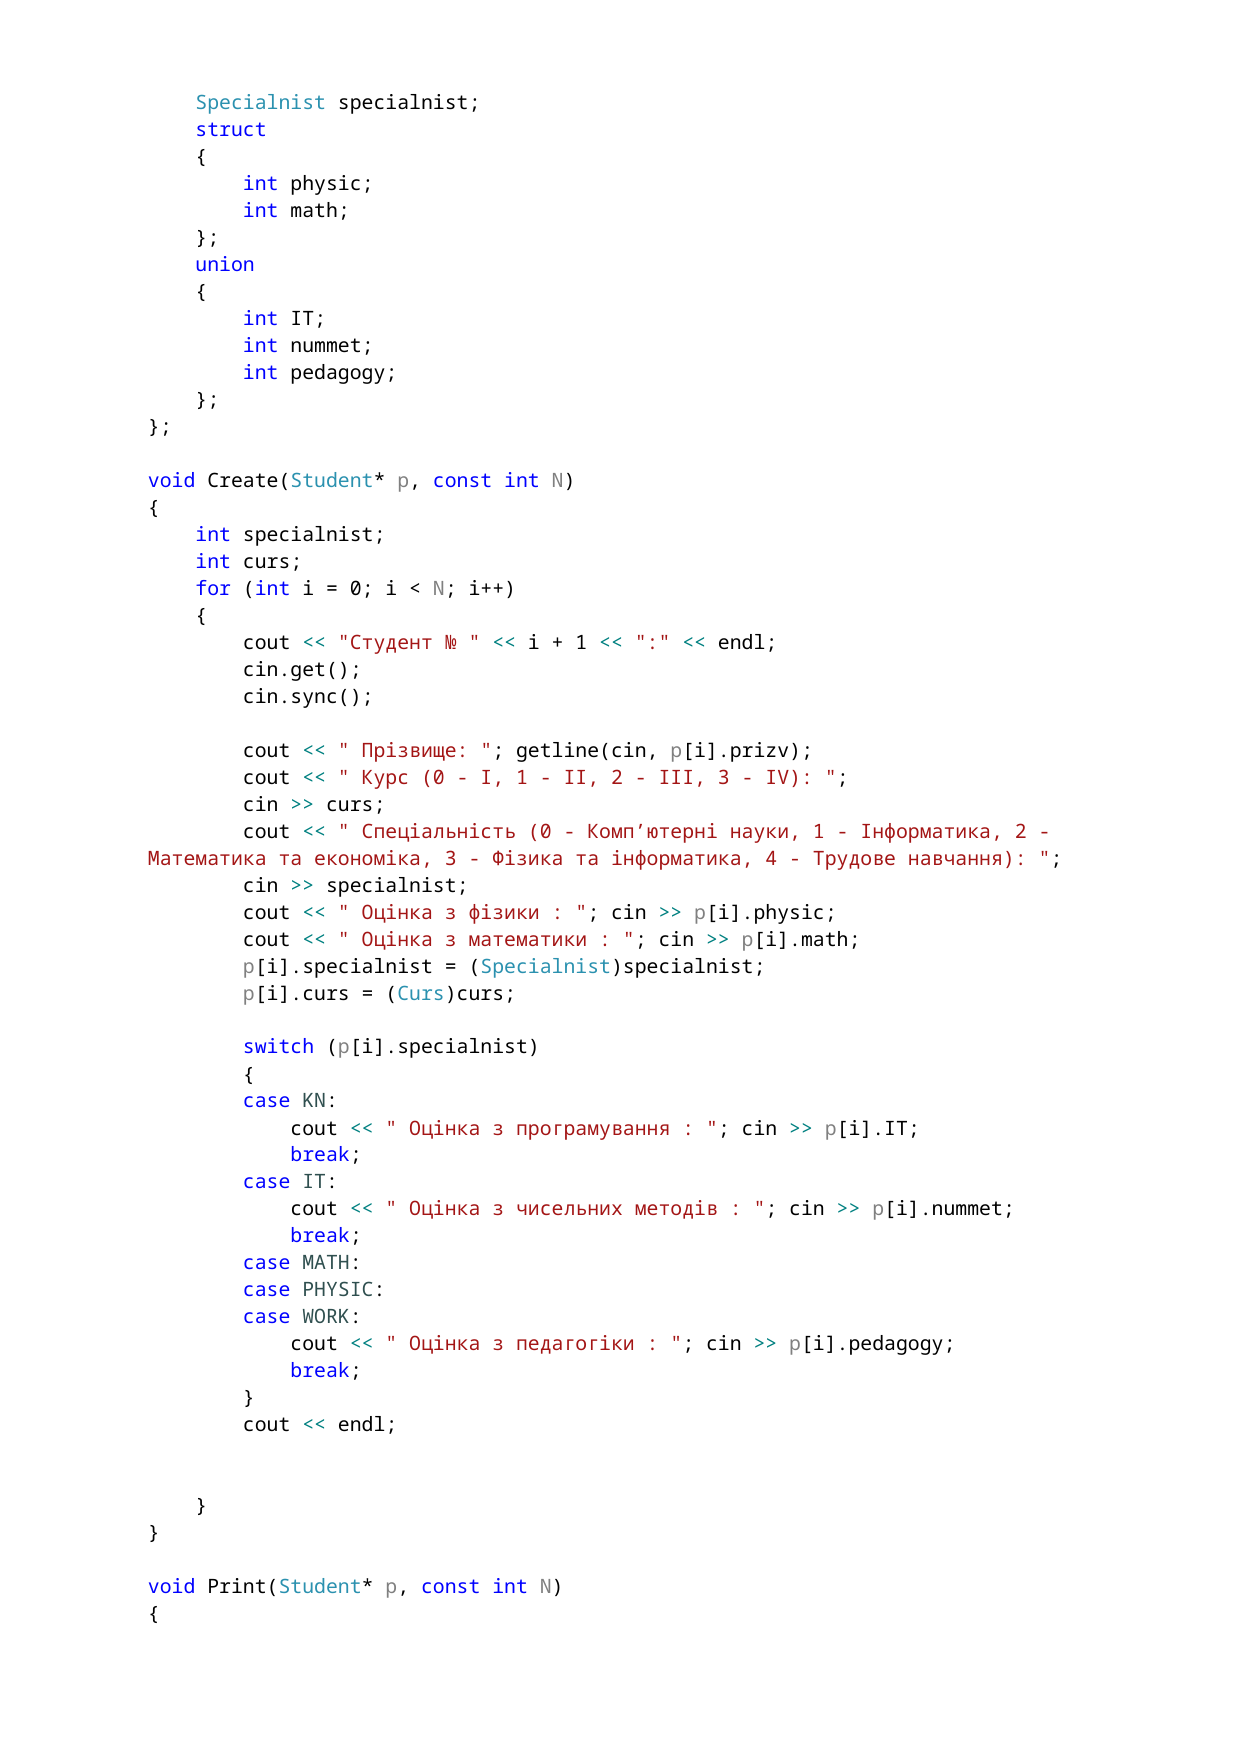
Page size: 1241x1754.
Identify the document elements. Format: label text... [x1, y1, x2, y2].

text break; [148, 1141, 1152, 1168]
text int pedagogy; [148, 358, 1152, 385]
text struct [148, 116, 1152, 142]
text void Create(Student* p, const int N) [148, 466, 1152, 493]
text { [148, 1060, 1152, 1087]
text }; [148, 412, 1152, 439]
text cout << " Оцінка з чисельних методів : "; cin >> p[i].nummet; [148, 1195, 1152, 1222]
text case PHYSIC: [148, 1276, 1152, 1303]
text }; [148, 223, 1152, 250]
text p[i].curs = (Curs)curs; [148, 979, 1152, 1006]
text cout << endl; [148, 1411, 1152, 1437]
text break; [148, 1357, 1152, 1383]
text cout << " Оцінка з фізики : "; cin >> p[i].physic; [148, 898, 1152, 925]
text int specialnist; [148, 520, 1152, 547]
text case MATH: [148, 1249, 1152, 1276]
text case IT: [148, 1168, 1152, 1195]
text { [148, 277, 1152, 304]
text Specialnist specialnist; [148, 88, 1152, 116]
text int nummet; [148, 331, 1152, 358]
text for (int i = 0; i < N; i++) [148, 574, 1152, 601]
text int physic; [148, 169, 1152, 196]
text case WORK: [148, 1303, 1152, 1329]
text int IT; [148, 304, 1152, 331]
text union [148, 250, 1152, 277]
text cout << " Прізвище: "; getline(cin, p[i].prizv); [148, 736, 1152, 763]
text { [148, 142, 1152, 169]
text cin >> curs; [148, 790, 1152, 817]
text cout << " Спеціальність (0 - Комп’ютерні науки, 1 - Інформатика, 2 - Математика та економіка, 3 - Фізика та інформатика, 4 - Трудове навчання): "; [148, 817, 1152, 871]
text { [148, 1599, 1152, 1626]
text { [148, 493, 1152, 520]
text cin.get(); [148, 655, 1152, 682]
text void Print(Student* p, const int N) [148, 1572, 1152, 1599]
text } [148, 1383, 1152, 1411]
text int curs; [148, 547, 1152, 574]
text p[i].specialnist = (Specialnist)specialnist; [148, 952, 1152, 979]
text }; [148, 385, 1152, 412]
text switch (p[i].specialnist) [148, 1033, 1152, 1060]
text cout << " Оцінка з математики : "; cin >> p[i].math; [148, 925, 1152, 952]
text cout << " Оцінка з педагогіки : "; cin >> p[i].pedagogy; [148, 1329, 1152, 1357]
text break; [148, 1222, 1152, 1249]
text int math; [148, 196, 1152, 223]
text cin >> specialnist; [148, 871, 1152, 898]
text cout << " Оцінка з програмування : "; cin >> p[i].IT; [148, 1114, 1152, 1141]
text cin.sync(); [148, 682, 1152, 709]
text cout << "Студент № " << i + 1 << ":" << endl; [148, 628, 1152, 655]
text } [148, 1491, 1152, 1518]
text { [148, 601, 1152, 628]
text case KN: [148, 1087, 1152, 1114]
text cout << " Курс (0 - I, 1 - II, 2 - III, 3 - IV): "; [148, 763, 1152, 790]
text } [148, 1518, 1152, 1545]
